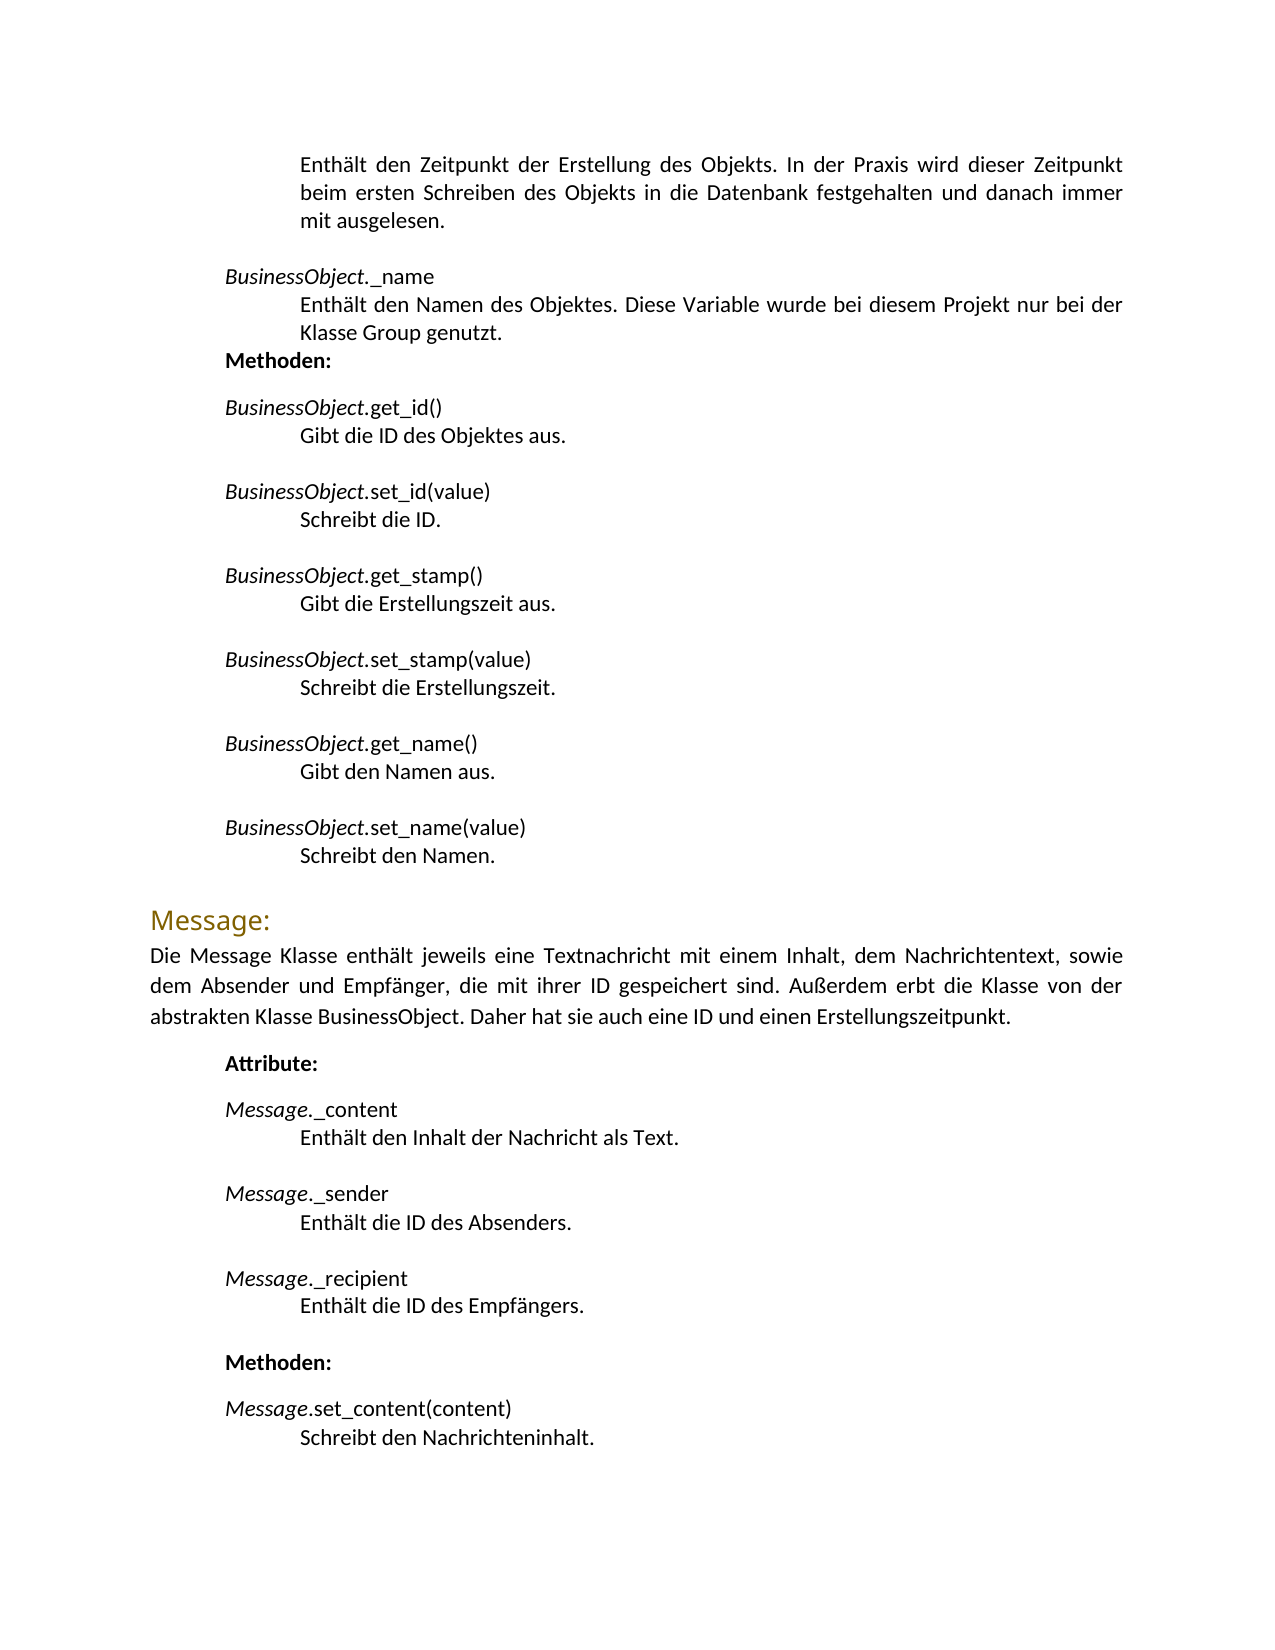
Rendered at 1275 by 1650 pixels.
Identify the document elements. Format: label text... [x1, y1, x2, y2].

text Message._sender [225, 1179, 1125, 1208]
text Schreibt den Nachrichteninhalt. [225, 1423, 1125, 1451]
text Schreibt den Namen. [225, 841, 1125, 869]
text BusinessObject.set_id(value) [225, 477, 1125, 505]
text Enthält die ID des Absenders. [225, 1208, 1125, 1236]
text BusinessObject.get_stamp() [225, 561, 1125, 589]
text Enthält den Zeitpunkt der Erstellung des Objekts. In der Praxis wird dieser Zeitpunkt beim ersten Schreiben des Objekts in die Datenbank festgehalten und danach immer mit ausgelesen. [300, 150, 1125, 234]
text BusinessObject.get_name() [225, 729, 1125, 757]
text Gibt die ID des Objektes aus. [225, 421, 1125, 449]
text Attribute: [225, 1049, 1125, 1077]
text Schreibt die Erstellungszeit. [225, 673, 1125, 701]
text Schreibt die ID. [225, 505, 1125, 533]
text Enthält den Inhalt der Nachricht als Text. [225, 1123, 1125, 1152]
text Enthält den Namen des Objektes. Diese Variable wurde bei diesem Projekt nur bei der Klasse Group genutzt. [300, 290, 1125, 346]
text Gibt die Erstellungszeit aus. [225, 589, 1125, 617]
text BusinessObject._name [225, 262, 1125, 290]
text BusinessObject.set_name(value) [225, 813, 1125, 841]
text Message._recipient [225, 1264, 1125, 1292]
text Die Message Klasse enthält jeweils eine Textnachricht mit einem Inhalt, dem Nachrichtentext, sowie dem Absender und Empfänger, die mit ihrer ID gespeichert sind. Außerdem erbt die Klasse von der abstrakten Klasse BusinessObject. Daher hat sie auch eine ID und einen Erstellungszeitpunkt. [150, 941, 1125, 1030]
text Gibt den Namen aus. [225, 757, 1125, 785]
text Message._content [225, 1096, 1125, 1123]
text Methoden: [225, 346, 1125, 374]
text Message.set_content(content) [225, 1394, 1125, 1423]
text Methoden: [225, 1348, 1125, 1376]
text Enthält die ID des Empfängers. [225, 1292, 1125, 1320]
text BusinessObject.set_stamp(value) [225, 645, 1125, 673]
subtitle Message: [150, 902, 1125, 938]
text BusinessObject.get_id() [225, 393, 1125, 421]
